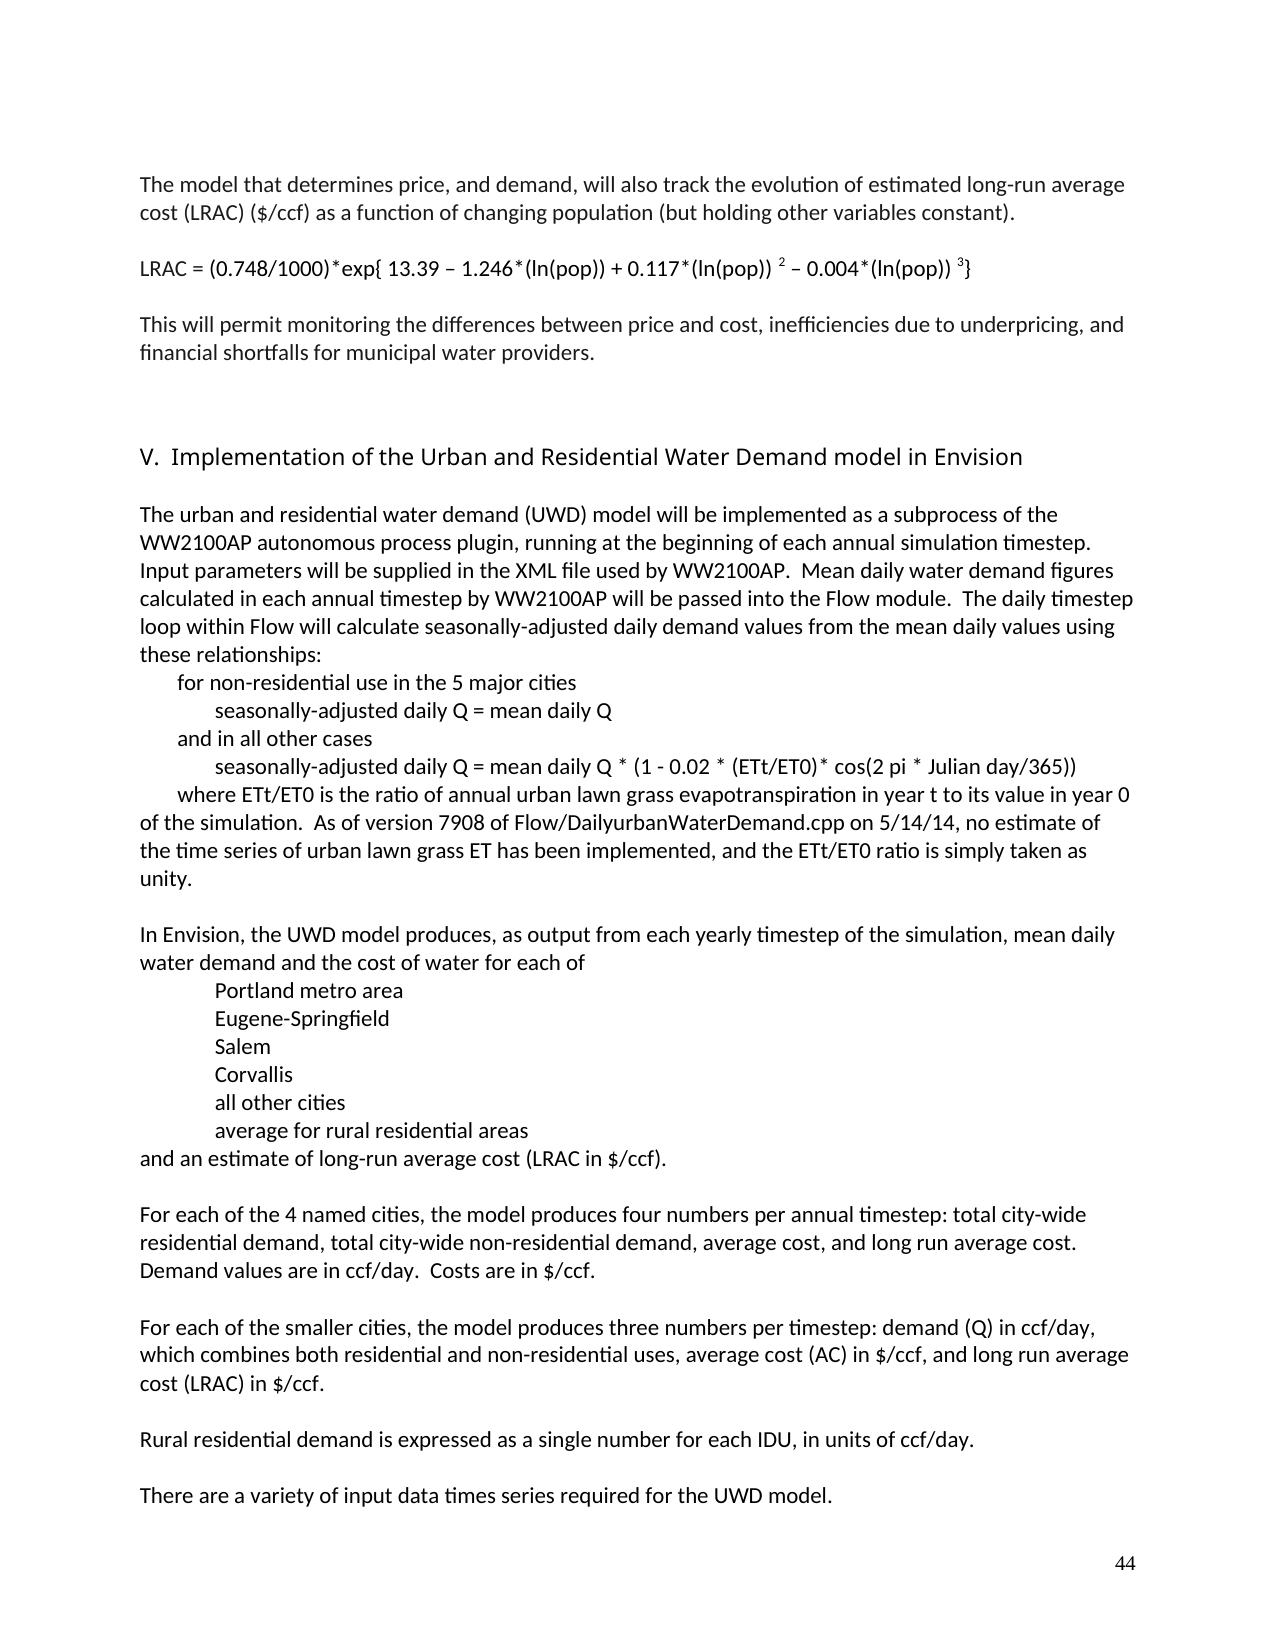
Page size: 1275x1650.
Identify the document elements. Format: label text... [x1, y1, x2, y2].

text V. Implementation of the Urban and Residential Water Demand model in Envision [139, 394, 1135, 472]
text seasonally-adjusted daily Q = mean daily Q * (1 - 0.02 * (ETt/ET0)* cos(2 pi * Julian day/365)) [139, 752, 1135, 780]
text Corvallis [139, 1060, 1135, 1088]
text Eugene-Springfield [139, 1004, 1135, 1032]
text There are a variety of input data times series required for the UWD model. [139, 1481, 1135, 1509]
text average for rural residential areas [139, 1116, 1135, 1144]
text Rural residential demand is expressed as a single number for each IDU, in units of ccf/day. [139, 1425, 1135, 1453]
text For each of the smaller cities, the model produces three numbers per timestep: demand (Q) in ccf/day, which combines both residential and non-residential uses, average cost (AC) in $/ccf, and long run average cost (LRAC) in $/ccf. [139, 1313, 1135, 1397]
text and an estimate of long-run average cost (LRAC in $/ccf). [139, 1144, 1135, 1172]
text seasonally-adjusted daily Q = mean daily Q [139, 696, 1135, 724]
text where ETt/ET0 is the ratio of annual urban lawn grass evapotranspiration in year t to its value in year 0 of the simulation. As of version 7908 of Flow/DailyurbanWaterDemand.cpp on 5/14/14, no estimate of the time series of urban lawn grass ET has been implemented, and the ETt/ET0 ratio is simply taken as unity. [139, 780, 1135, 892]
text LRAC = (0.748/1000)*exp{ 13.39 – 1.246*(ln(pop)) + 0.117*(ln(pop)) 2 – 0.004*(ln(pop)) 3} [204, 254, 1135, 282]
text for non-residential use in the 5 major cities [139, 668, 1135, 696]
text The urban and residential water demand (UWD) model will be implemented as a subprocess of the WW2100AP autonomous process plugin, running at the beginning of each annual simulation timestep. Input parameters will be supplied in the XML file used by WW2100AP. Mean daily water demand figures calculated in each annual timestep by WW2100AP will be passed into the Flow module. The daily timestep loop within Flow will calculate seasonally-adjusted daily demand values from the mean daily values using these relationships: [139, 500, 1135, 668]
text For each of the 4 named cities, the model produces four numbers per annual timestep: total city-wide residential demand, total city-wide non-residential demand, average cost, and long run average cost. Demand values are in ccf/day. Costs are in $/ccf. [139, 1201, 1135, 1284]
text Portland metro area [139, 976, 1135, 1004]
text all other cities [139, 1088, 1135, 1116]
text This will permit monitoring the differences between price and cost, inefficiencies due to underpricing, and financial shortfalls for municipal water providers. [596, 310, 1135, 366]
text Salem [139, 1032, 1135, 1060]
text and in all other cases [139, 724, 1135, 752]
text In Envision, the UWD model produces, as output from each yearly timestep of the simulation, mean daily water demand and the cost of water for each of [139, 920, 1135, 976]
